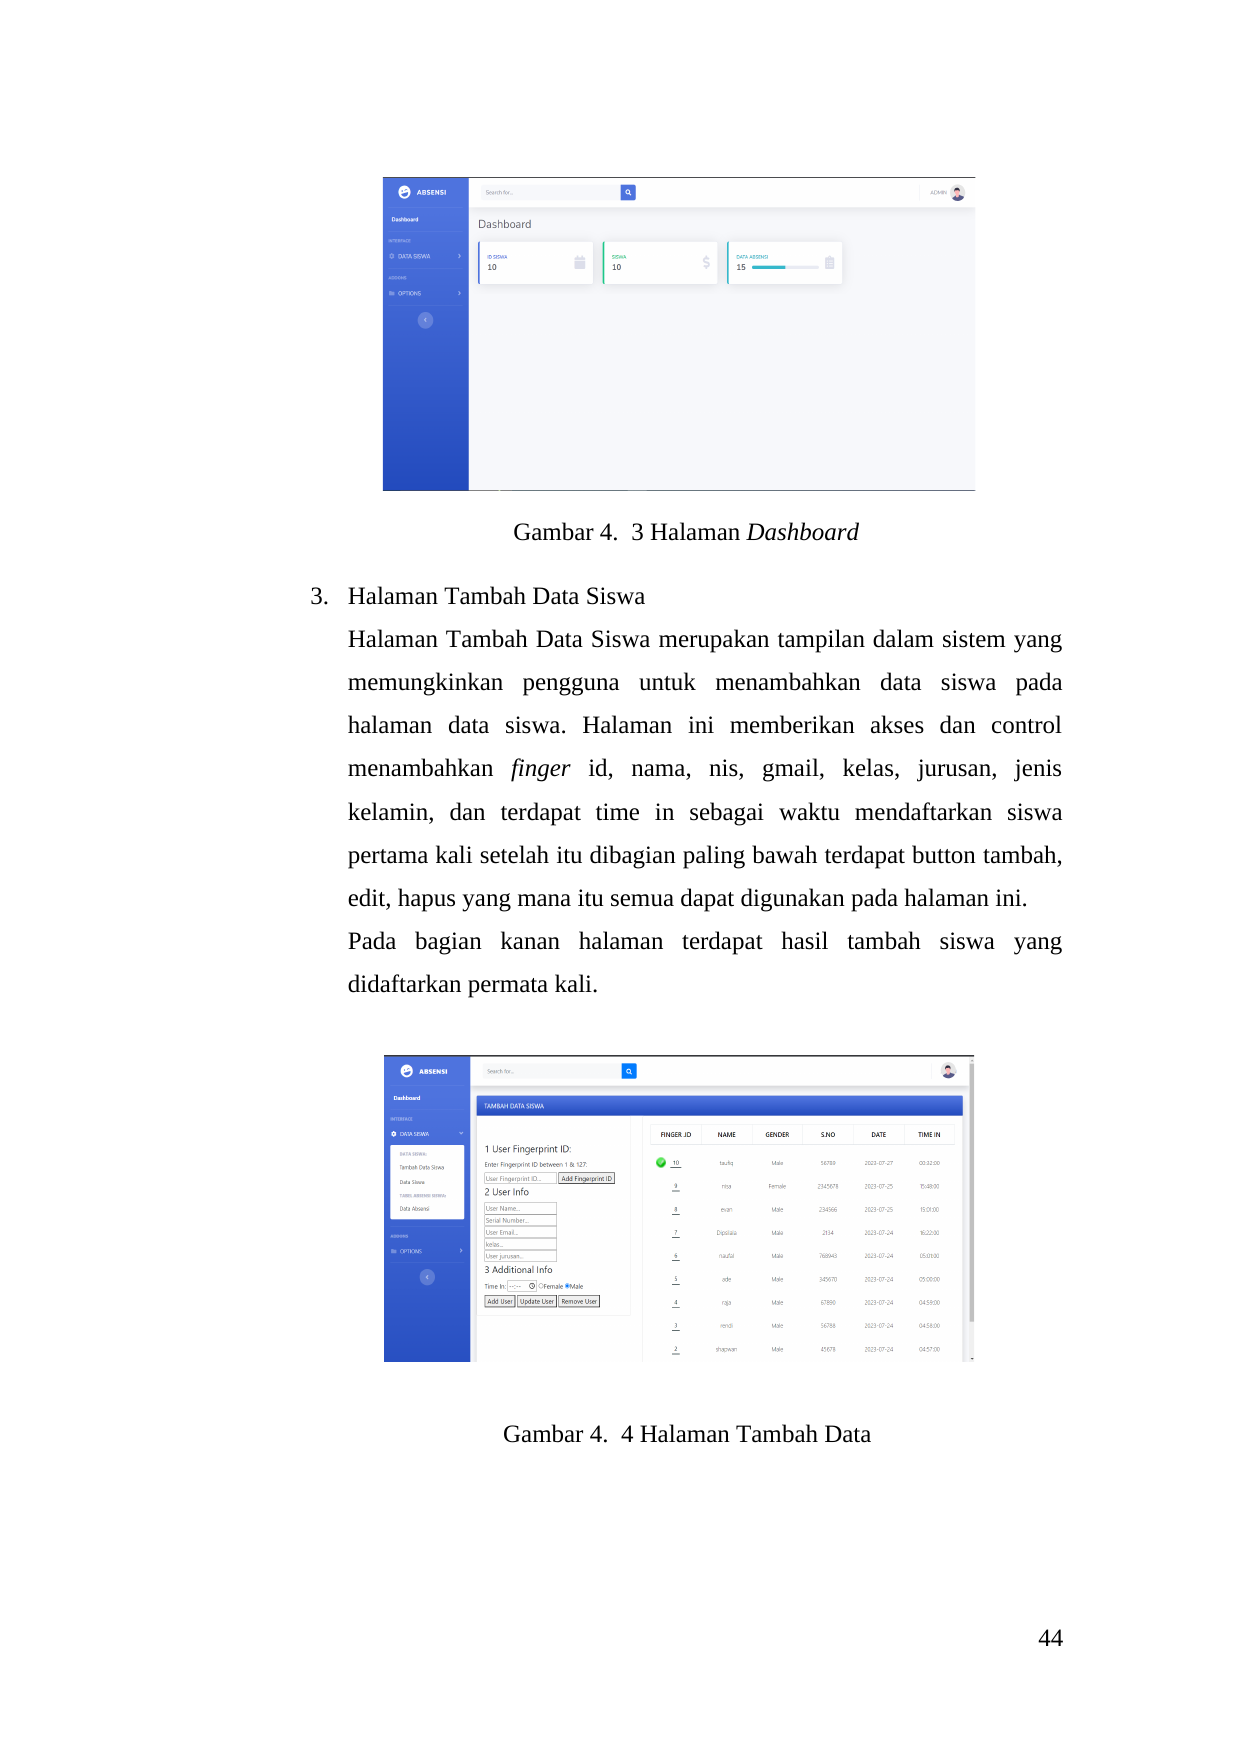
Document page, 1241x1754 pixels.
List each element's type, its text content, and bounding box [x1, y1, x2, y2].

picture [384, 1055, 975, 1362]
list Halaman Tambah Data Siswa [310, 581, 1063, 610]
picture [382, 177, 976, 491]
text Gambar 4. 4 Halaman Tambah Data [236, 1419, 1063, 1448]
text Gambar 4. 3 Halaman Dashboard [236, 517, 1063, 546]
list Pada bagian kanan halaman terdapat hasil tambah siswa yang didaftarkan permata kali. [348, 926, 1063, 998]
list Halaman Tambah Data Siswa merupakan tampilan dalam sistem yang memungkinkan pengguna untuk menambahkan data siswa pada halaman data siswa. Halaman ini memberikan akses dan control menambahkan finger id, nama, nis, gmail, kelas, jurusan, jenis kelamin, dan terdapat time in sebagai waktu mendaftarkan siswa pertama kali setelah itu dibagian paling bawah terdapat button tambah, edit, hapus yang mana itu semua dapat digunakan pada halaman ini. [348, 624, 1063, 912]
